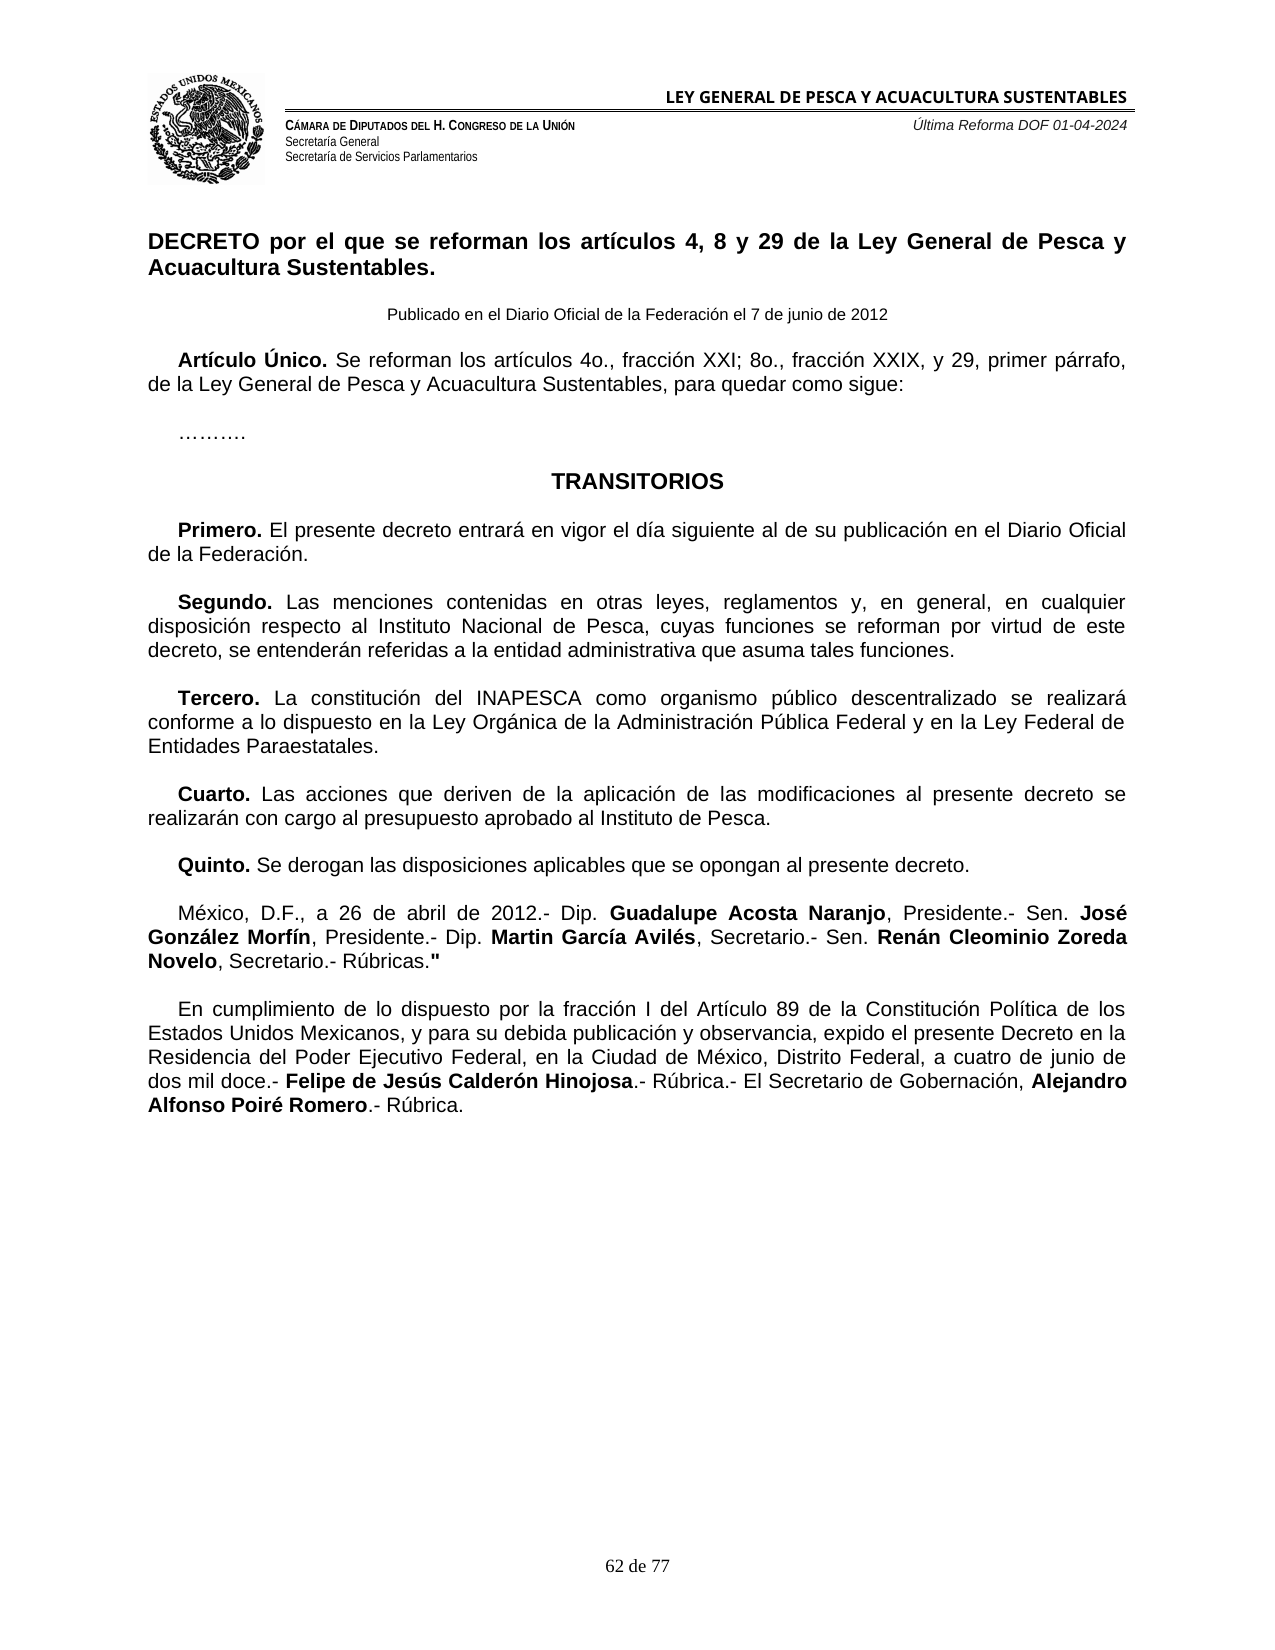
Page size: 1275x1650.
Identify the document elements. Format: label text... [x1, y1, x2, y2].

text Segundo. Las menciones contenidas en otras leyes, reglamentos y, en general, en cualquier disposición respecto al Instituto Nacional de Pesca, cuyas funciones se reforman por virtud de este decreto, se entenderán referidas a la entidad administrativa que asuma tales funciones. [148, 590, 1127, 662]
text Quinto. Se derogan las disposiciones aplicables que se opongan al presente decreto. [148, 853, 1127, 877]
text Tercero. La constitución del INAPESCA como organismo público descentralizado se realizará conforme a lo dispuesto en la Ley Orgánica de la Administración Pública Federal y en la Ley Federal de Entidades Paraestatales. [148, 686, 1127, 757]
text Cuarto. Las acciones que deriven de la aplicación de las modificaciones al presente decreto se realizarán con cargo al presupuesto aprobado al Instituto de Pesca. [148, 781, 1127, 829]
text Publicado en el Diario Oficial de la Federación el 7 de junio de 2012 [148, 305, 1127, 324]
text Artículo Único. Se reforman los artículos 4o., fracción XXI; 8o., fracción XXIX, y 29, primer párrafo, de la Ley General de Pesca y Acuacultura Sustentables, para quedar como sigue: [148, 348, 1127, 396]
text DECRETO por el que se reforman los artículos 4, 8 y 29 de la Ley General de Pesca y Acuacultura Sustentables. [148, 228, 1127, 281]
text TRANSITORIOS [148, 468, 1127, 494]
text Primero. El presente decreto entrará en vigor el día siguiente al de su publicación en el Diario Oficial de la Federación. [148, 518, 1127, 566]
text México, D.F., a 26 de abril de 2012.- Dip. Guadalupe Acosta Naranjo, Presidente.- Sen. José González Morfín, Presidente.- Dip. Martin García Avilés, Secretario.- Sen. Renán Cleominio Zoreda Novelo, Secretario.- Rúbricas." [148, 901, 1127, 973]
text En cumplimiento de lo dispuesto por la fracción I del Artículo 89 de la Constitución Política de los Estados Unidos Mexicanos, y para su debida publicación y observancia, expido el presente Decreto en la Residencia del Poder Ejecutivo Federal, en la Ciudad de México, Distrito Federal, a cuatro de junio de dos mil doce.- Felipe de Jesús Calderón Hinojosa.- Rúbrica.- El Secretario de Gobernación, Alejandro Alfonso Poiré Romero.- Rúbrica. [148, 997, 1127, 1117]
text ………. [148, 420, 1127, 444]
